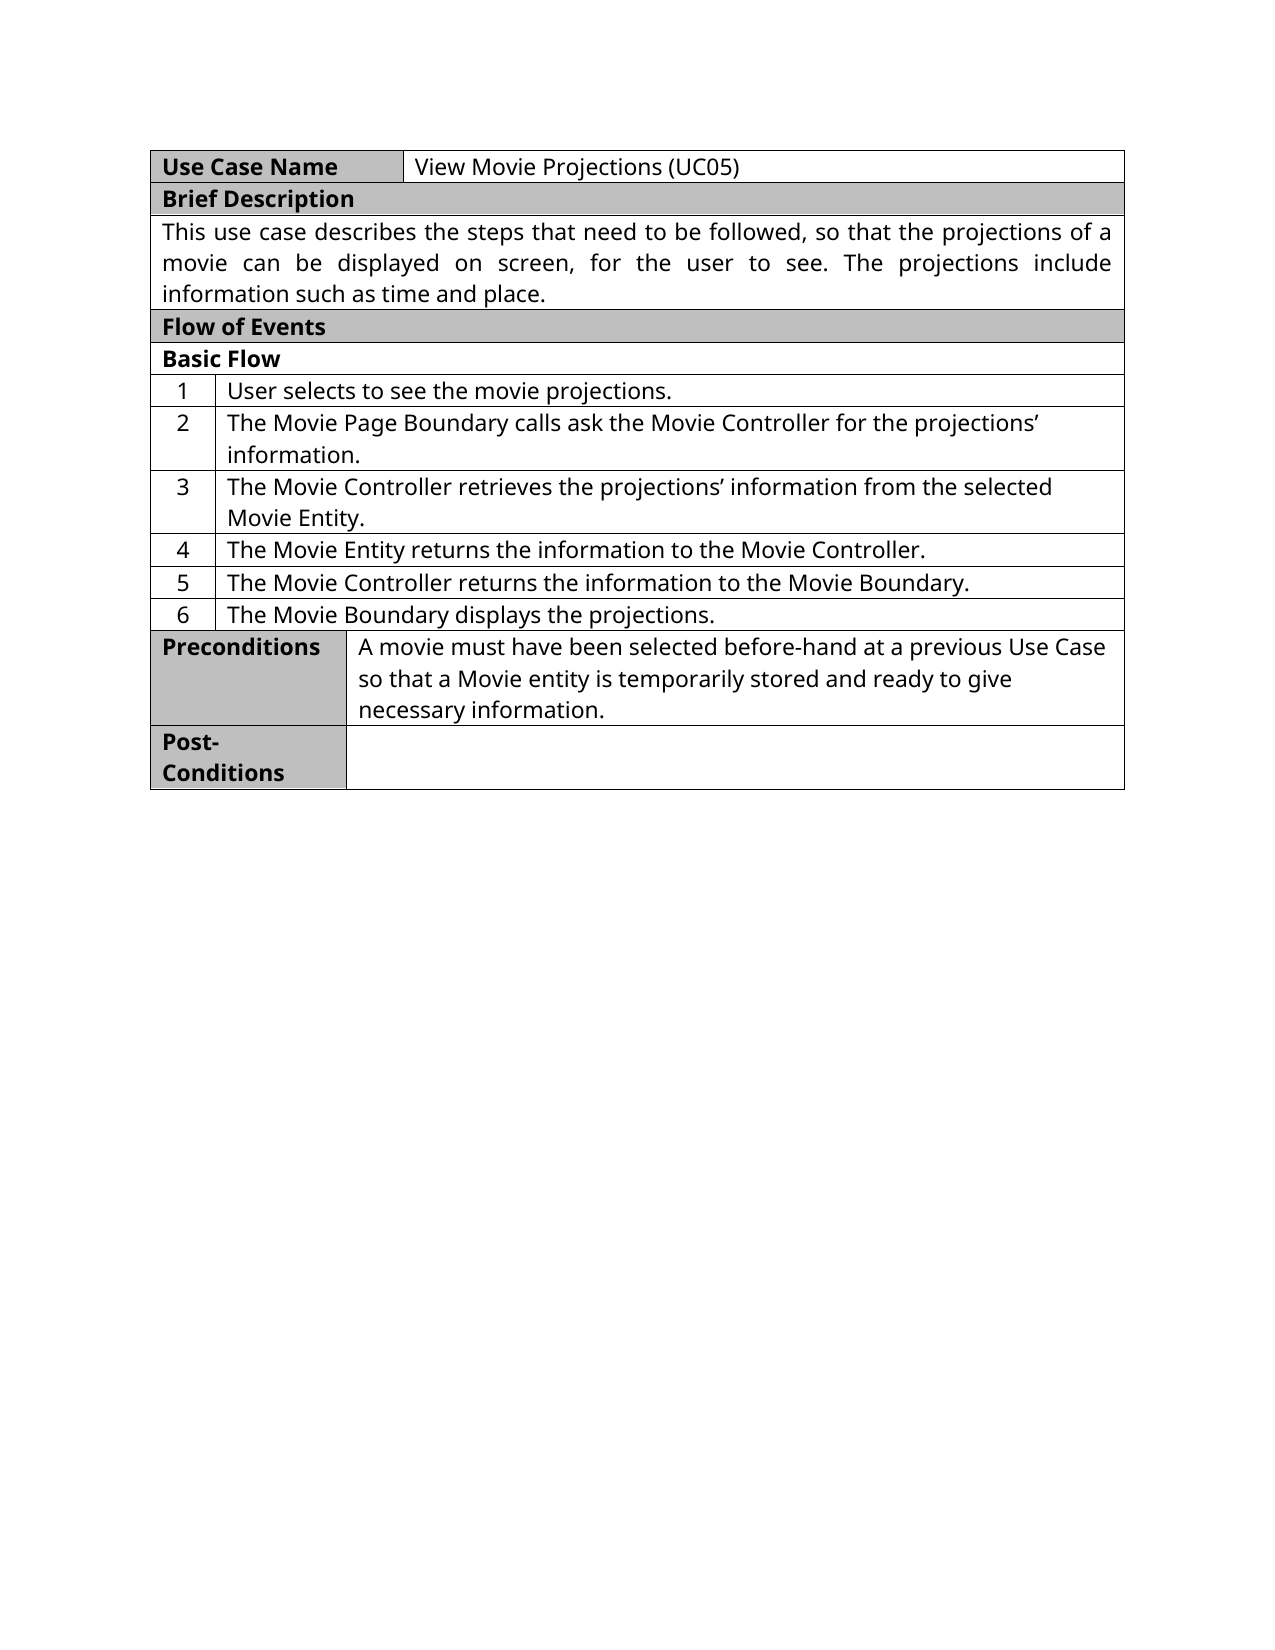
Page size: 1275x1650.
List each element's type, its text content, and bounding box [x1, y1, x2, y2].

table_cell 3 [151, 471, 215, 533]
table_header View Movie Projections (UC05) [404, 151, 1124, 182]
table_header Use Case Name [151, 151, 403, 182]
table_cell [347, 726, 1124, 788]
table_cell 6 [151, 599, 215, 630]
table_cell The Movie Boundary displays the projections. [216, 599, 1124, 630]
table_cell The Movie Controller returns the information to the Movie Boundary. [216, 567, 1124, 598]
table_cell Flow of Events [151, 310, 1124, 342]
table_cell Preconditions [151, 631, 346, 725]
table_cell 4 [151, 534, 215, 566]
table_cell The Movie Controller retrieves the projections’ information from the selected Movie Entity. [216, 471, 1124, 533]
table_cell Post-Conditions [151, 726, 346, 788]
table_cell Basic Flow [151, 343, 1124, 374]
table_cell 1 [151, 375, 215, 406]
table_cell The Movie Entity returns the information to the Movie Controller. [216, 534, 1124, 566]
table_cell User selects to see the movie projections. [216, 375, 1124, 406]
table_cell A movie must have been selected before-hand at a previous Use Case so that a Movie entity is temporarily stored and ready to give necessary information. [347, 631, 1124, 725]
table_cell 5 [151, 567, 215, 598]
table_cell Brief Description [151, 183, 1124, 214]
table_cell This use case describes the steps that need to be followed, so that the projections of a movie can be displayed on screen, for the user to see. The projections include information such as time and place. [151, 216, 1124, 309]
table_cell 2 [151, 407, 215, 470]
table_cell The Movie Page Boundary calls ask the Movie Controller for the projections’ information. [216, 407, 1124, 470]
